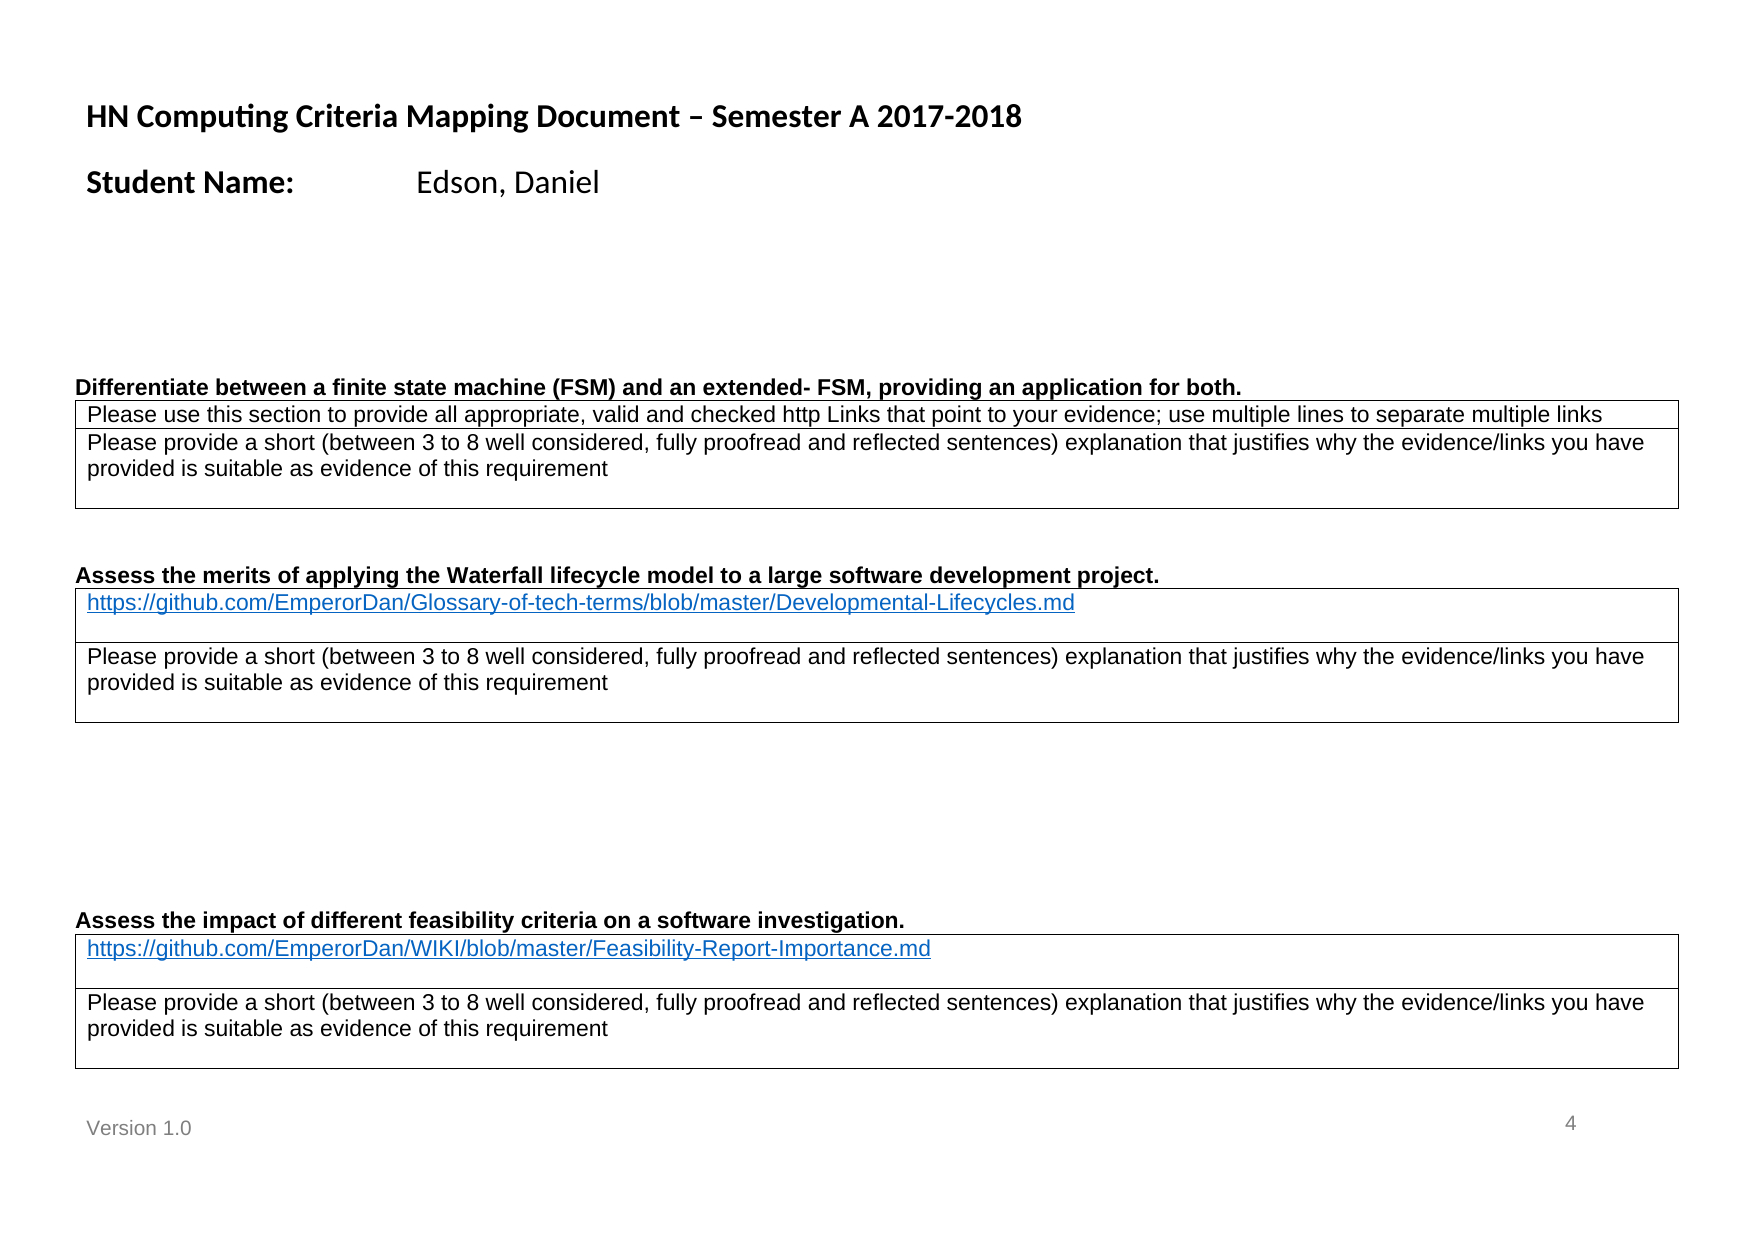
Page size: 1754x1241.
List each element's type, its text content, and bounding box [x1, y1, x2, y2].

table_header https://github.com/EmperorDan/Glossary-of-tech-terms/blob/master/Developmental-Lifecycles.md [76, 589, 1678, 642]
table_header Please use this section to provide all appropriate, valid and checked http Links that point to your evidence; use multiple lines to separate multiple links [76, 401, 1678, 428]
text Differentiate between a finite state machine (FSM) and an extended- FSM, providing an application for both. [75, 374, 1679, 400]
table_header https://github.com/EmperorDan/WIKI/blob/master/Feasibility-Report-Importance.md [76, 935, 1678, 987]
text Assess the merits of applying the Waterfall lifecycle model to a large software development project. [75, 562, 1679, 588]
text Assess the impact of different feasibility criteria on a software investigation. [75, 907, 1679, 934]
